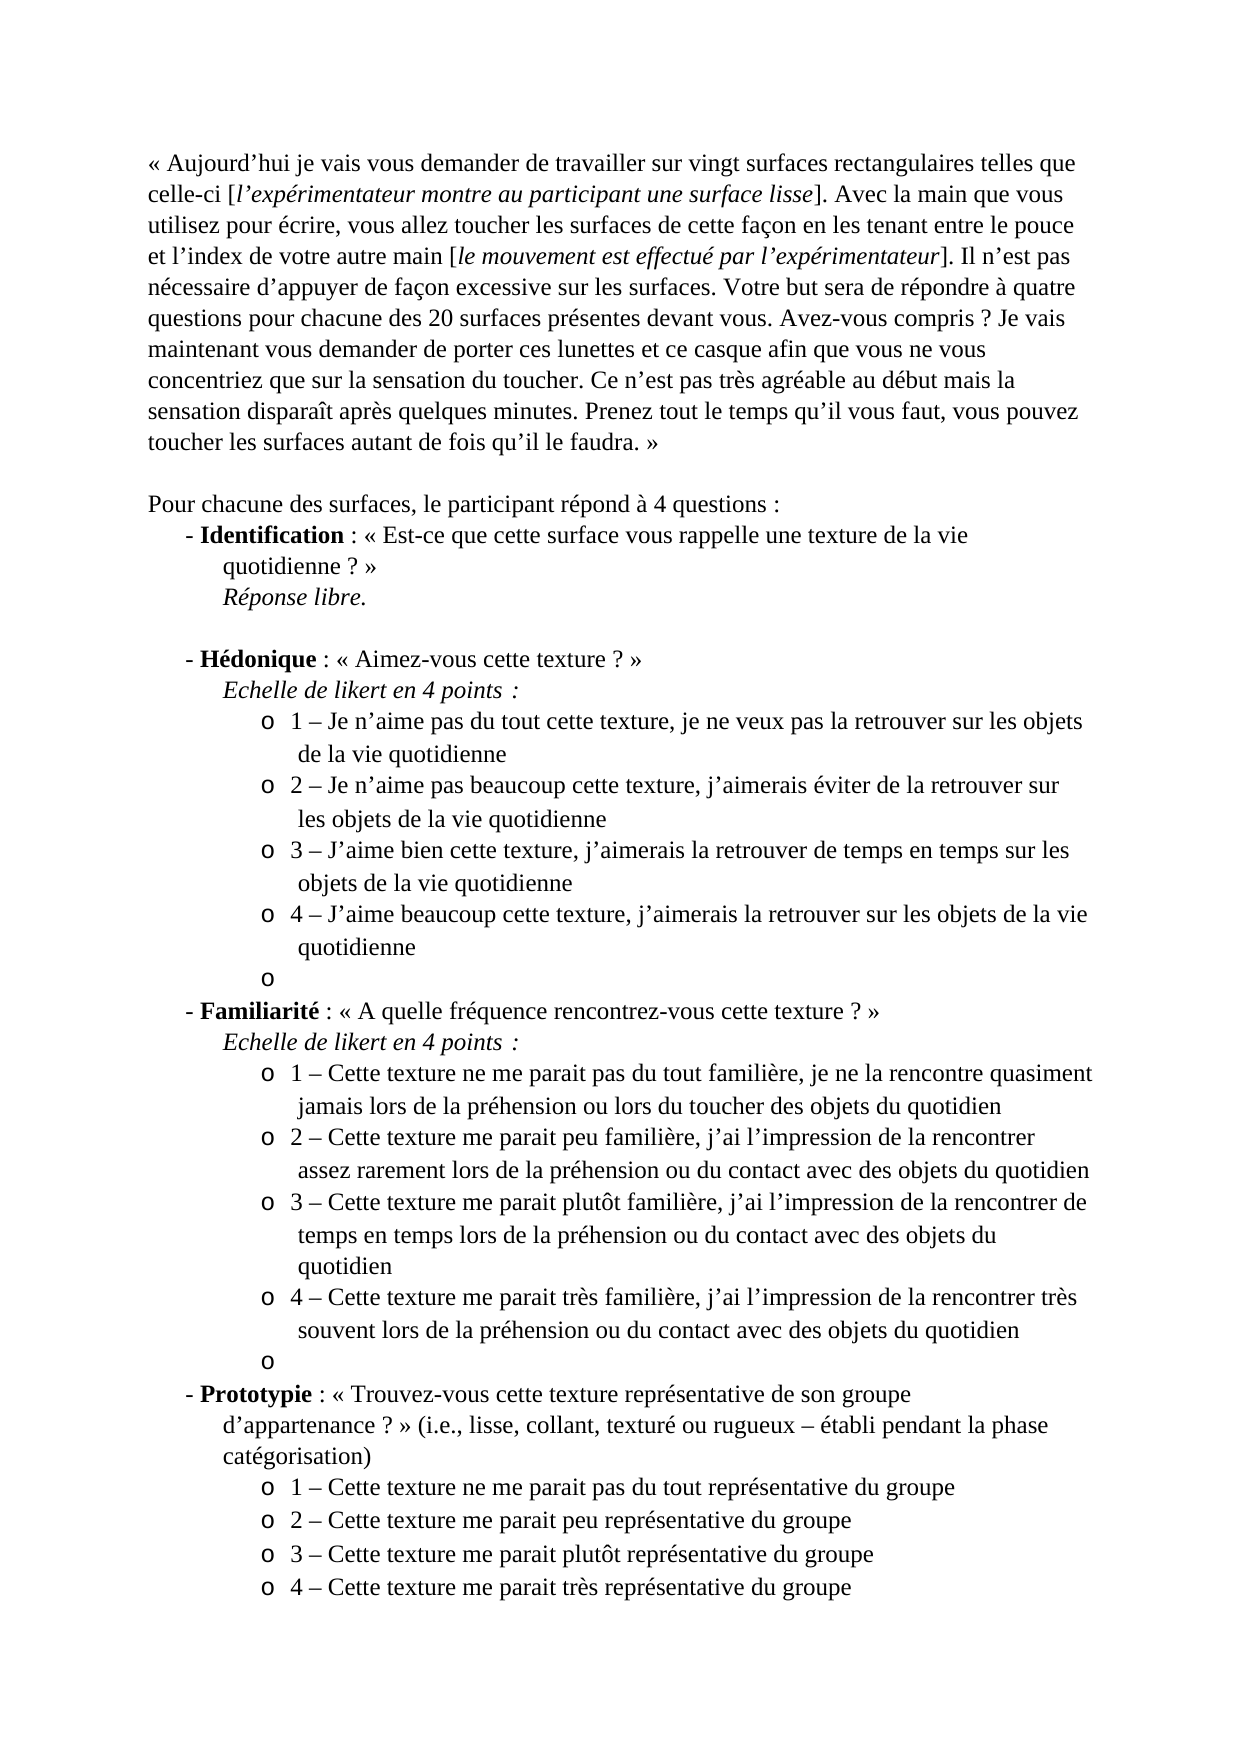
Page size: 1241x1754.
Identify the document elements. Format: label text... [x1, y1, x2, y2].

text « Aujourd’hui je vais vous demander de travailler sur vingt surfaces rectangulaires telles que celle-ci [l’expérimentateur montre au participant une surface lisse]. Avec la main que vous utilisez pour écrire, vous allez toucher les surfaces de cette façon en les tenant entre le pouce et l’index de votre autre main [le mouvement est effectué par l’expérimentateur]. Il n’est pas nécessaire d’appuyer de façon excessive sur les surfaces. Votre but sera de répondre à quatre questions pour chacune des 20 surfaces présentes devant vous. Avez-vous compris ? Je vais maintenant vous demander de porter ces lunettes et ce casque afin que vous ne vous concentriez que sur la sensation du toucher. Ce n’est pas très agréable au début mais la sensation disparaît après quelques minutes. Prenez tout le temps qu’il vous faut, vous pouvez toucher les surfaces autant de fois qu’il le faudra. » [148, 148, 1093, 456]
list 3 – Cette texture me parait plutôt représentative du groupe [260, 1539, 1093, 1569]
list 4 – Cette texture me parait très familière, j’ai l’impression de la rencontrer très souvent lors de la préhension ou du contact avec des objets du quotidien [260, 1282, 1093, 1344]
list 2 – Cette texture me parait peu représentative du groupe [260, 1505, 1093, 1536]
list 4 – J’aime beaucoup cette texture, j’aimerais la retrouver sur les objets de la vie quotidienne [260, 899, 1093, 961]
list Prototypie : « Trouvez-vous cette texture représentative de son groupe d’appartenance ? » (i.e., lisse, collant, texturé ou rugueux – établi pendant la phase catégorisation) [185, 1379, 1093, 1470]
list 3 – Cette texture me parait plutôt familière, j’ai l’impression de la rencontrer de temps en temps lors de la préhension ou du contact avec des objets du quotidien [260, 1187, 1093, 1279]
list Identification : « Est-ce que cette surface vous rappelle une texture de la vie quotidienne ? » [185, 520, 1093, 580]
list 4 – Cette texture me parait très représentative du groupe [260, 1572, 1093, 1603]
text Pour chacune des surfaces, le participant répond à 4 questions : [148, 489, 1093, 518]
list 2 – Je n’aime pas beaucoup cette texture, j’aimerais éviter de la retrouver sur les objets de la vie quotidienne [260, 771, 1093, 832]
list Echelle de likert en 4 points : [223, 675, 1093, 704]
list 1 – Cette texture ne me parait pas du tout familière, je ne la rencontre quasiment jamais lors de la préhension ou lors du toucher des objets du quotidien [260, 1058, 1093, 1120]
list 2 – Cette texture me parait peu familière, j’ai l’impression de la rencontrer assez rarement lors de la préhension ou du contact avec des objets du quotidien [260, 1122, 1093, 1184]
list 1 – Je n’aime pas du tout cette texture, je ne veux pas la retrouver sur les objets de la vie quotidienne [260, 706, 1093, 768]
list 3 – J’aime bien cette texture, j’aimerais la retrouver de temps en temps sur les objets de la vie quotidienne [260, 835, 1093, 897]
list 1 – Cette texture ne me parait pas du tout représentative du groupe [260, 1472, 1093, 1503]
list Réponse libre. [223, 582, 1093, 611]
list Echelle de likert en 4 points : [223, 1027, 1093, 1056]
list Familiarité : « A quelle fréquence rencontrez-vous cette texture ? » [185, 996, 1093, 1025]
list Hédonique : « Aimez-vous cette texture ? » [185, 644, 1093, 673]
